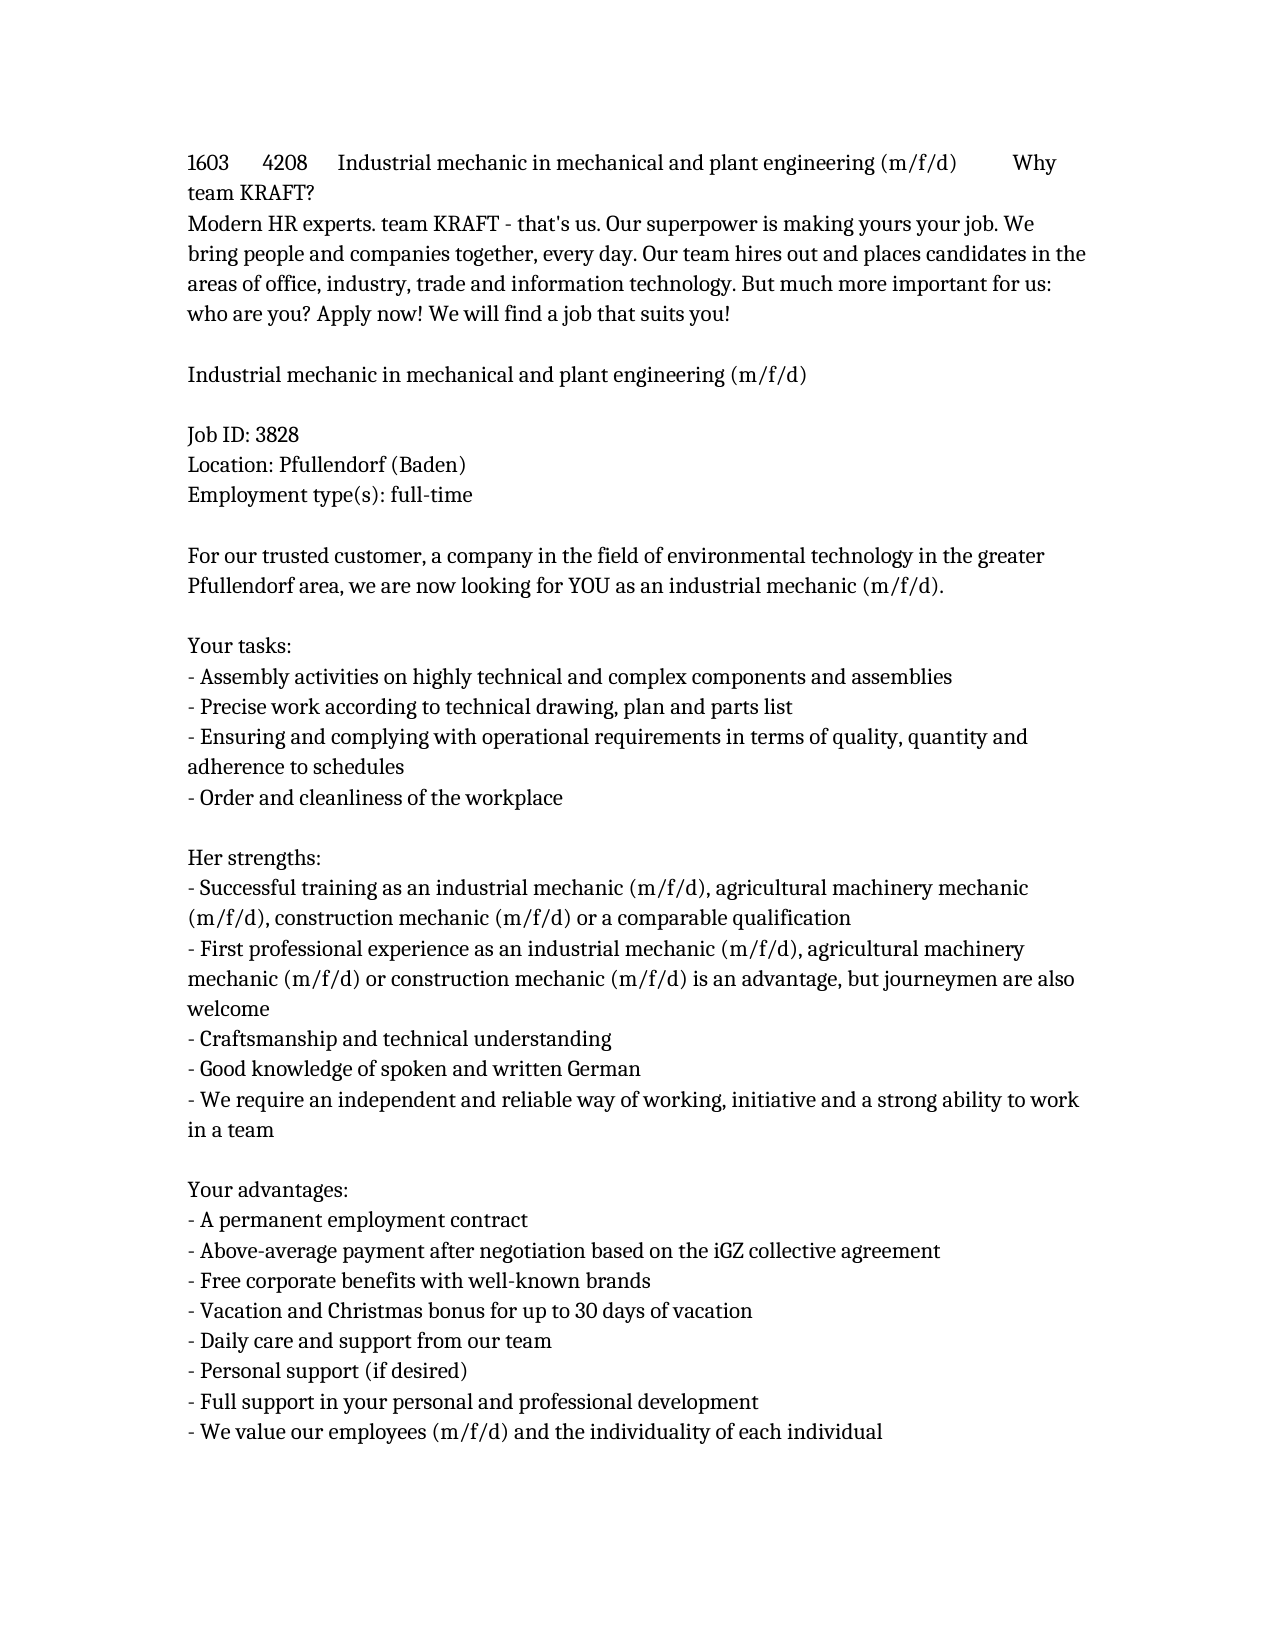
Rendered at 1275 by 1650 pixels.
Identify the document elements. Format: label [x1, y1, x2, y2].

text [187, 150, 1087, 1475]
